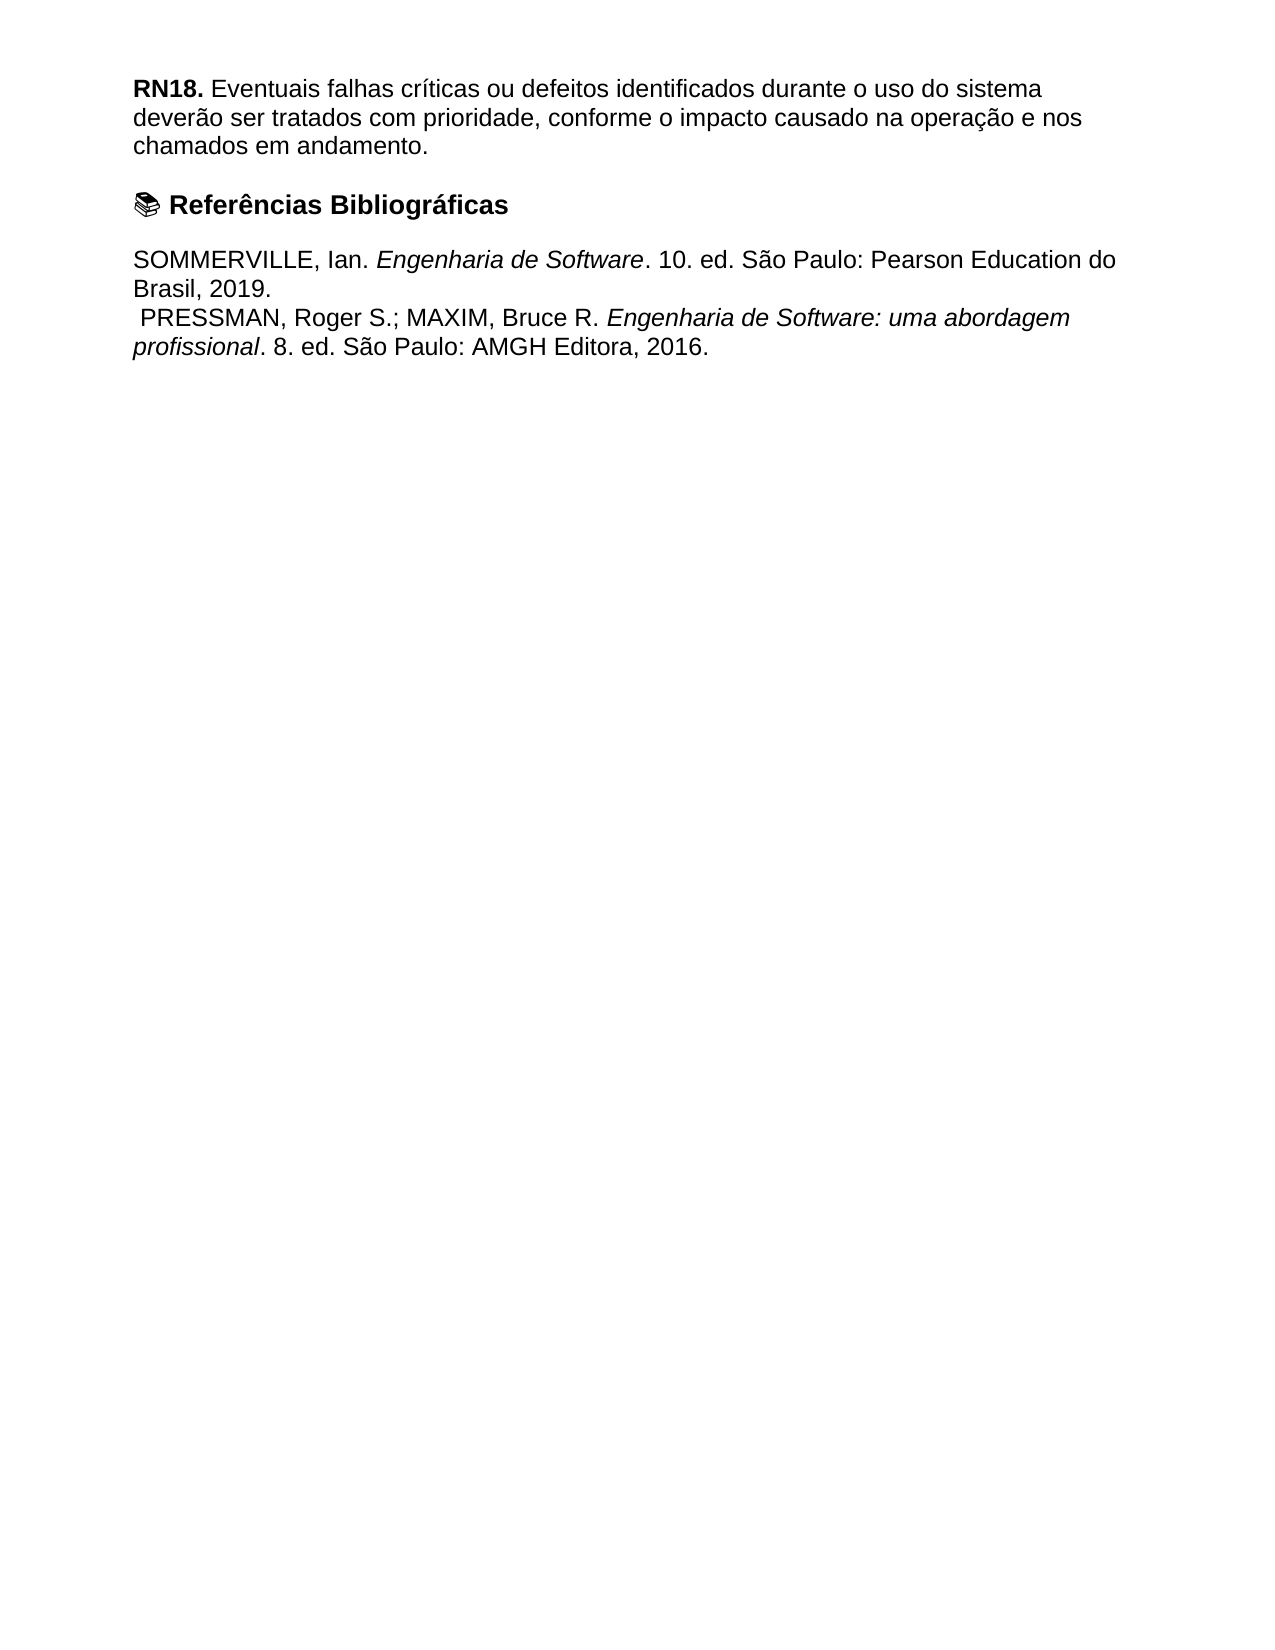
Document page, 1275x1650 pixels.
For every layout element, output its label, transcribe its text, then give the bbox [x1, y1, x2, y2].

text SOMMERVILLE, Ian. Engenharia de Software. 10. ed. São Paulo: Pearson Education do Brasil, 2019. PRESSMAN, Roger S.; MAXIM, Bruce R. Engenharia de Software: uma abordagem profissional. 8. ed. São Paulo: AMGH Editora, 2016. [133, 246, 1137, 361]
text RN18. Eventuais falhas críticas ou defeitos identificados durante o uso do sistema deverão ser tratados com prioridade, conforme o impacto causado na operação e nos chamados em andamento. [133, 74, 1137, 160]
subtitle 📚 Referências Bibliográficas [133, 189, 1137, 221]
